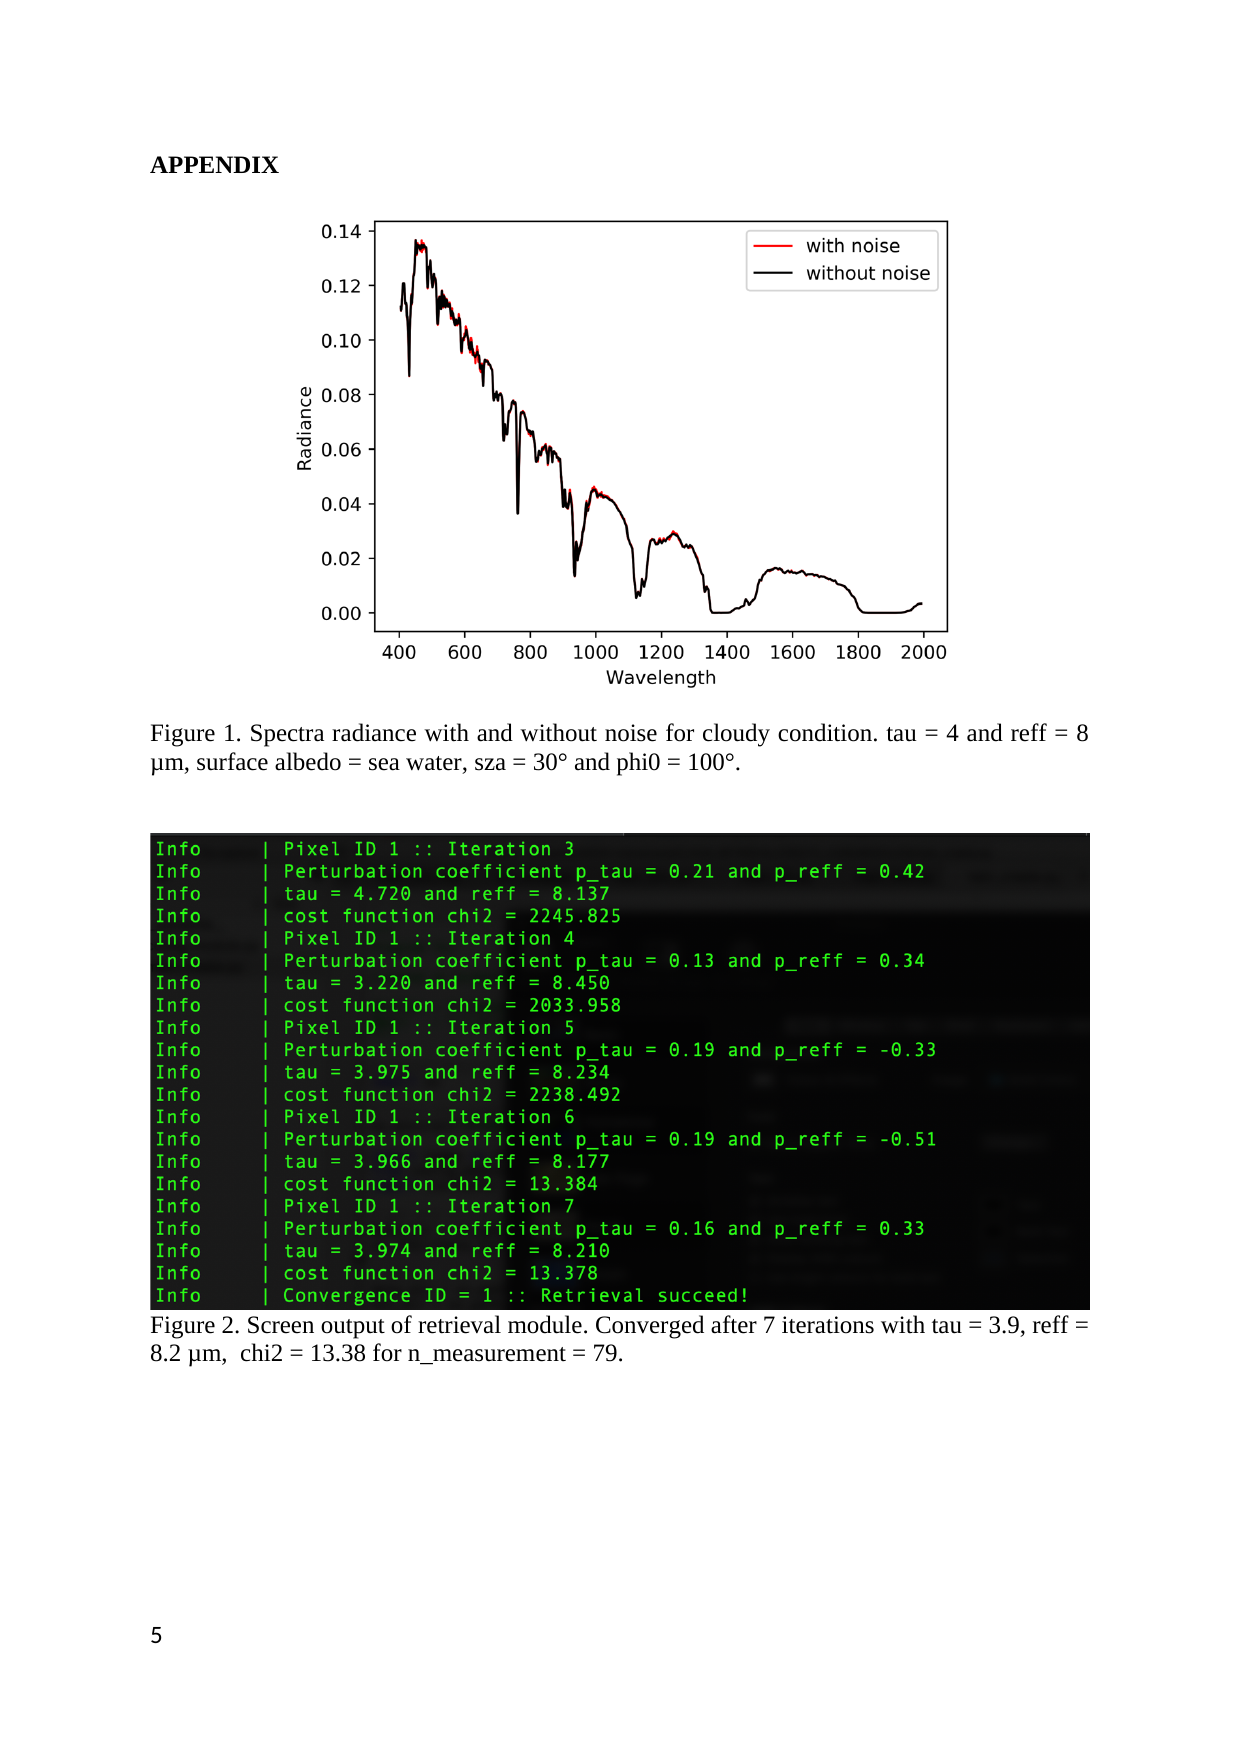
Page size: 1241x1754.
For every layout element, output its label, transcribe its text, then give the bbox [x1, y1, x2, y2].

text Figure 1. Spectra radiance with and without noise for cloudy condition. tau = 4 and reff = 8 µm, surface albedo = sea water, sza = 30° and phi0 = 100°. [150, 718, 1090, 776]
picture [282, 207, 958, 690]
text APPENDIX [150, 150, 1090, 179]
picture [150, 833, 1090, 1310]
text Figure 2. Screen output of retrieval module. Converged after 7 iterations with tau = 3.9, reff = 8.2 µm, chi2 = 13.38 for n_measurement = 79. [150, 1310, 1090, 1367]
